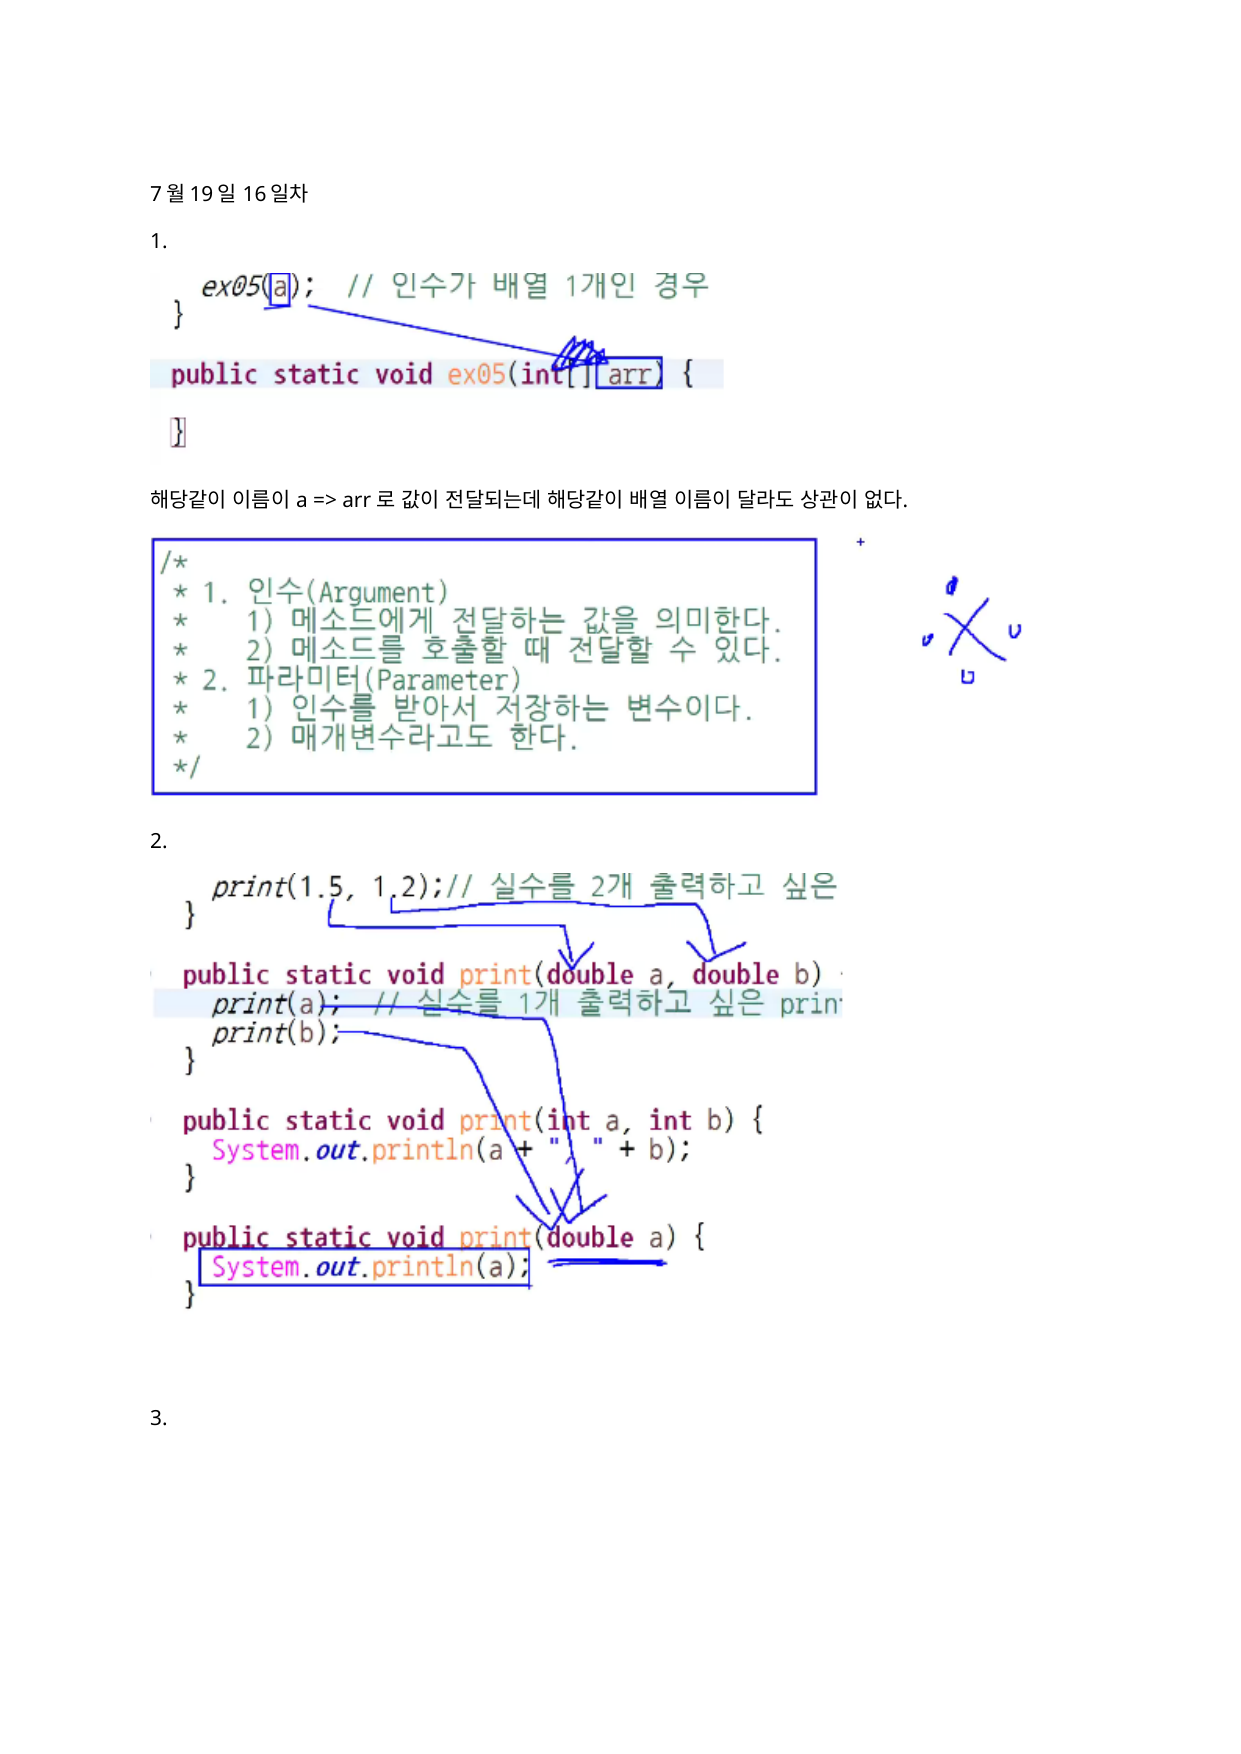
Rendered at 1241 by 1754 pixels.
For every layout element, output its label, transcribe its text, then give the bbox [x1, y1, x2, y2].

text 1. [150, 227, 1090, 255]
text 7월19일 16일차 [150, 177, 1090, 207]
picture [150, 532, 1050, 808]
picture [150, 873, 843, 1337]
text 2. [150, 827, 1090, 855]
picture [150, 273, 724, 465]
text 3. [150, 1403, 1090, 1431]
text 해당같이 이름이 a => arr 로 값이 전달되는데 해당같이 배열 이름이 달라도 상관이 없다. [150, 483, 1090, 514]
